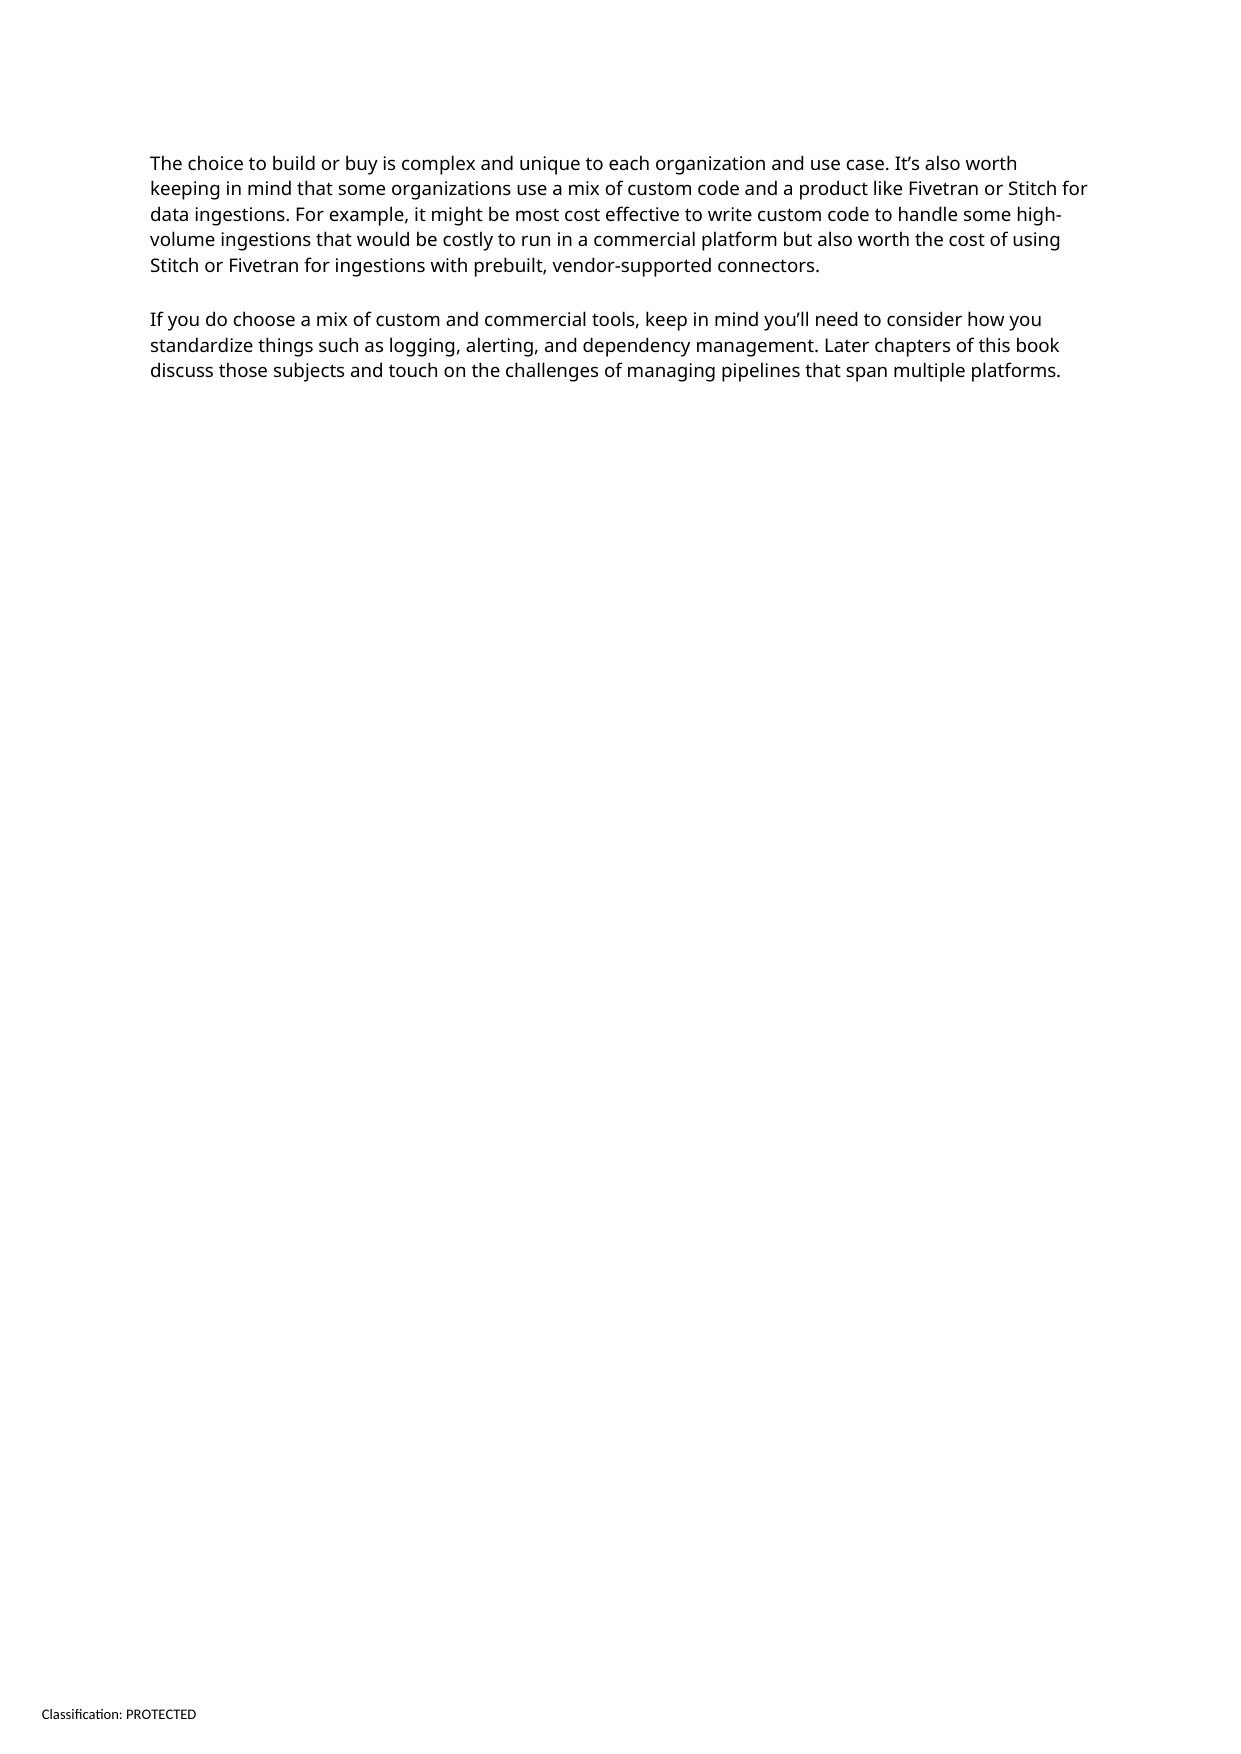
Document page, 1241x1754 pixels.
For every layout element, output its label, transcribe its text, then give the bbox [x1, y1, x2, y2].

text The choice to build or buy is complex and unique to each organization and use case. It’s also worth keeping in mind that some organizations use a mix of custom code and a product like Fivetran or Stitch for data ingestions. For example, it might be most cost effective to write custom code to handle some high-volume ingestions that would be costly to run in a commercial platform but also worth the cost of using Stitch or Fivetran for ingestions with prebuilt, vendor-supported connectors. [150, 150, 1090, 278]
text If you do choose a mix of custom and commercial tools, keep in mind you’ll need to consider how you standardize things such as logging, alerting, and dependency management. Later chapters of this book discuss those subjects and touch on the challenges of managing pipelines that span multiple platforms. [150, 307, 1090, 383]
